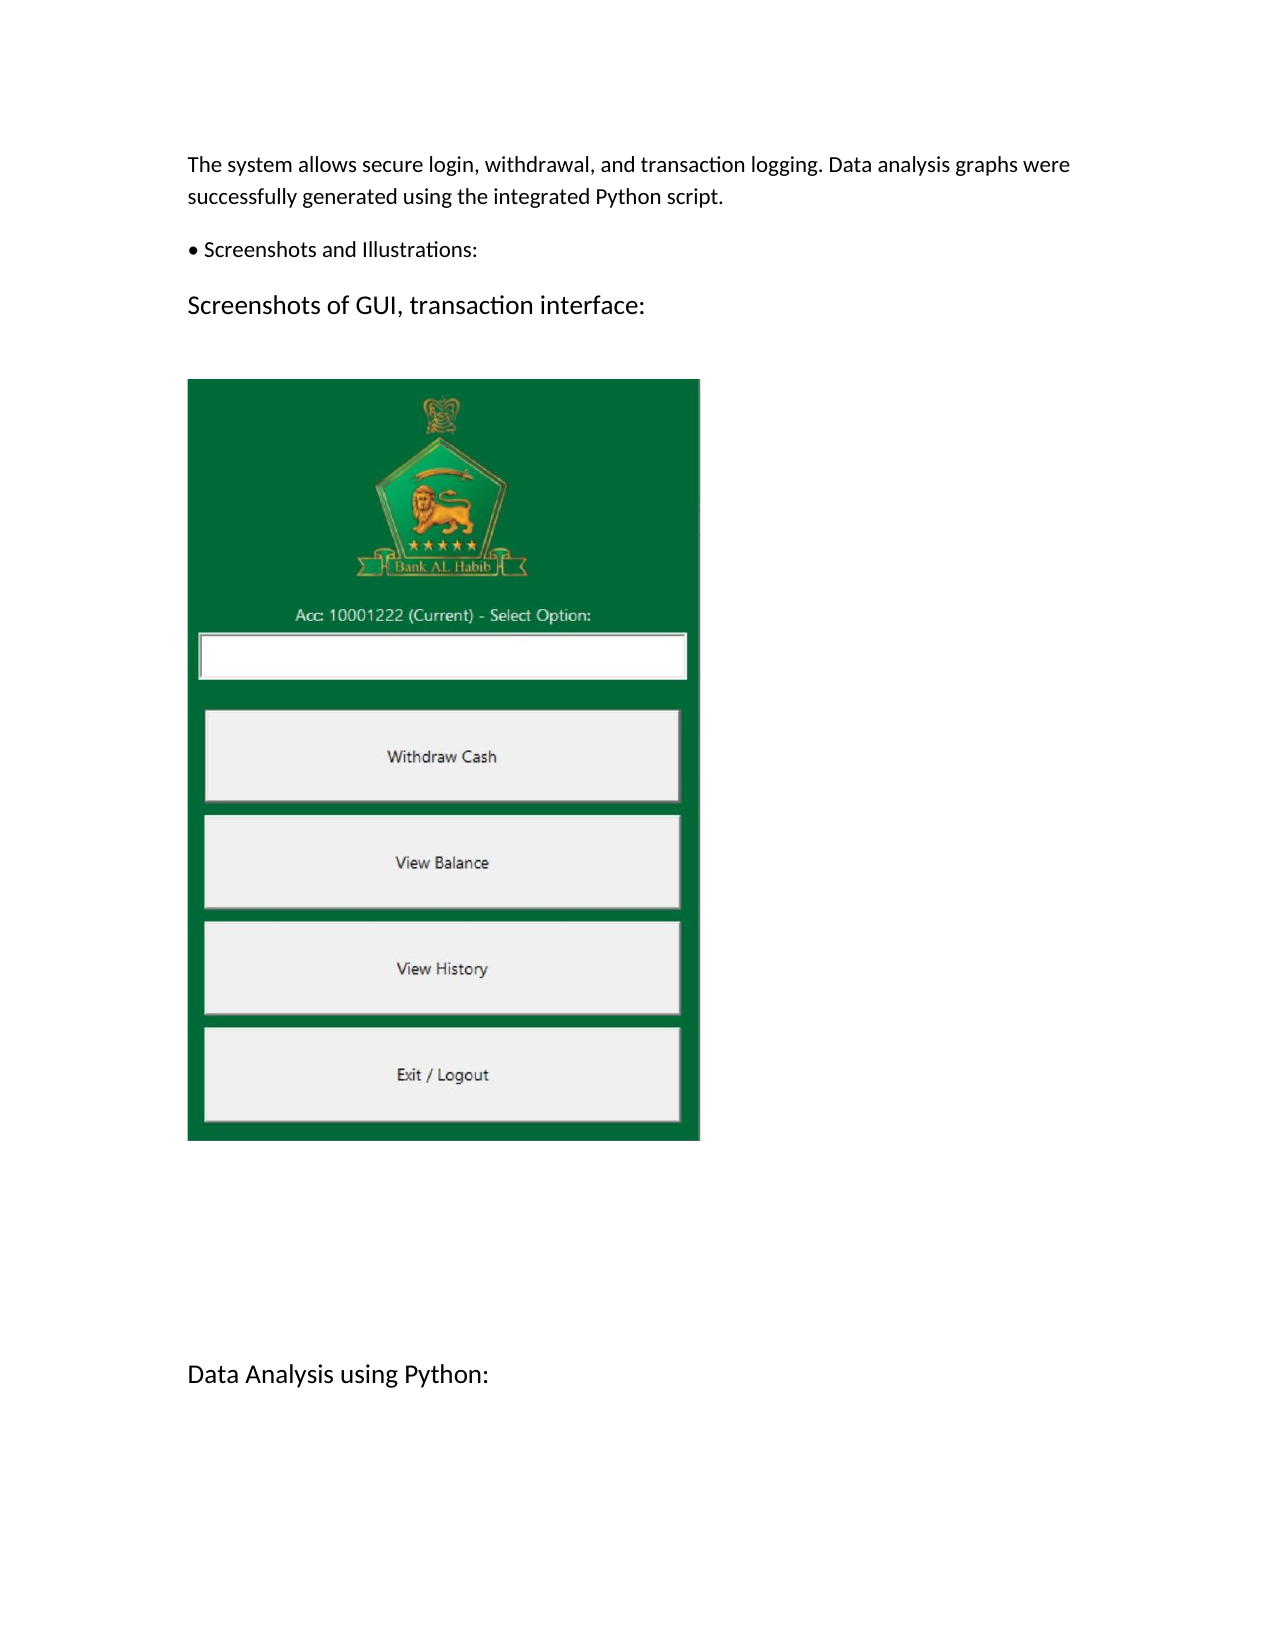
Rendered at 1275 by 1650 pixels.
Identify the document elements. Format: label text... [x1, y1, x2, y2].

text Screenshots of GUI, transaction interface: [187, 288, 1087, 321]
text The system allows secure login, withdrawal, and transaction logging. Data analysis graphs were successfully generated using the integrated Python script. [187, 150, 1087, 210]
picture [187, 379, 701, 1141]
text Data Analysis using Python: [187, 1357, 1087, 1390]
text • Screenshots and Illustrations: [187, 235, 1087, 263]
